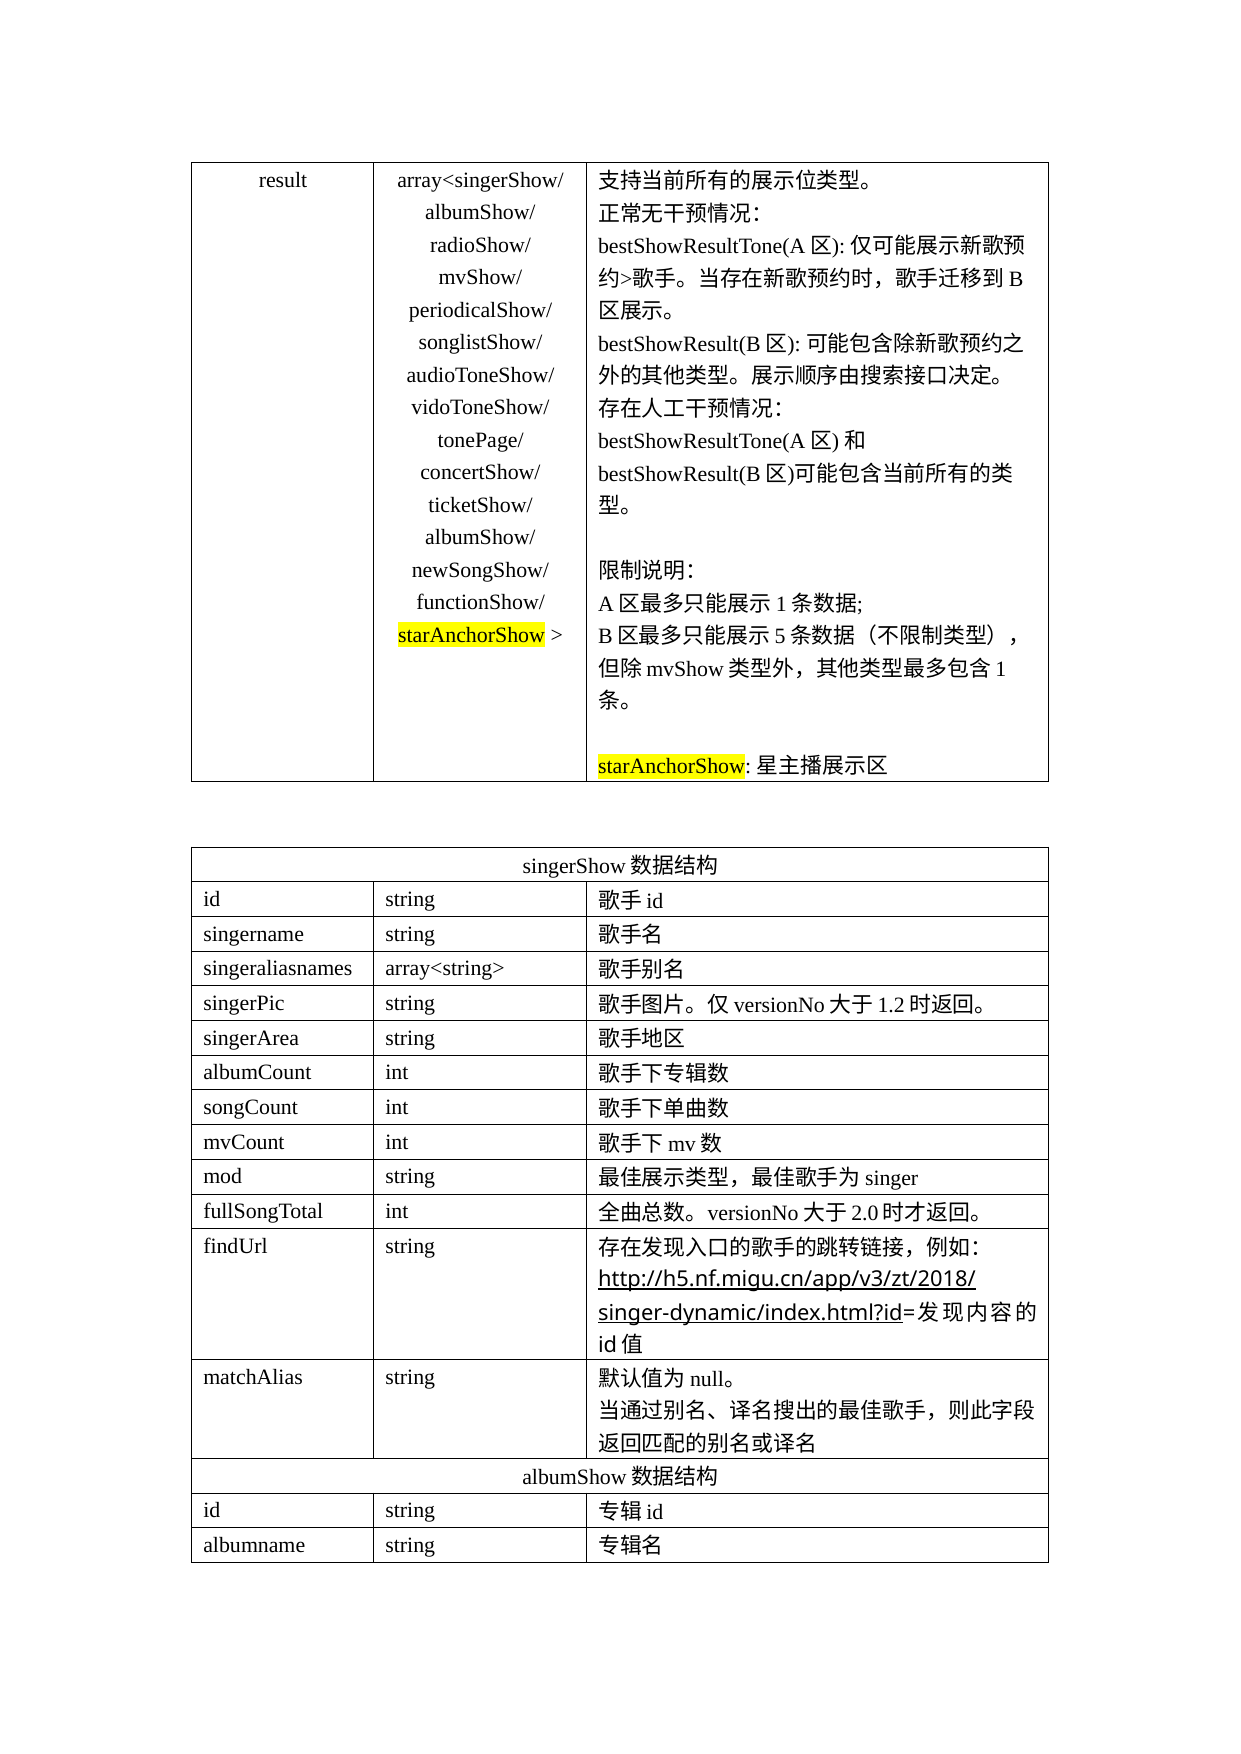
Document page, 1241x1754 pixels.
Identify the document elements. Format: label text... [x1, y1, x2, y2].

table_cell int [374, 1090, 586, 1124]
table_cell 歌手地区 [587, 1021, 1048, 1055]
table_cell 歌手图片。仅versionNo大于1.2时返回。 [587, 986, 1048, 1020]
table_cell int [374, 1056, 586, 1089]
table_cell id [192, 882, 373, 916]
table_cell 歌手下单曲数 [587, 1090, 1048, 1124]
table_cell mvCount [192, 1125, 373, 1159]
table_header singerShow数据结构 [192, 848, 1048, 881]
table_cell matchAlias [192, 1360, 373, 1458]
table_header array<singerShow/albumShow/radioShow/mvShow/periodicalShow/songlistShow/audioToneShow/vidoToneShow/tonePage/concertShow/ticketShow/albumShow/newSongShow/functionShow/starAnchorShow > [374, 163, 586, 781]
table_cell string [374, 986, 586, 1020]
table_cell string [374, 1021, 586, 1055]
table_cell string [374, 1494, 586, 1527]
table_cell 歌手id [587, 882, 1048, 916]
table_cell albumname [192, 1528, 373, 1562]
table_cell 歌手下专辑数 [587, 1056, 1048, 1089]
table_cell 歌手下mv数 [587, 1125, 1048, 1159]
table_cell string [374, 1528, 586, 1562]
table_cell array<string> [374, 952, 586, 985]
table_cell singerPic [192, 986, 373, 1020]
table_cell string [374, 1160, 586, 1193]
table_cell 专辑名 [587, 1528, 1048, 1562]
table_cell string [374, 1229, 586, 1359]
table_cell string [374, 917, 586, 951]
table_cell int [374, 1125, 586, 1159]
table_cell 歌手名 [587, 917, 1048, 951]
table_cell songCount [192, 1090, 373, 1124]
table_cell findUrl [192, 1229, 373, 1359]
table_cell string [374, 1360, 586, 1458]
table_cell albumShow数据结构 [192, 1459, 1048, 1492]
table_cell 默认值为null。 当通过别名、译名搜出的最佳歌手，则此字段返回匹配的别名或译名 [587, 1360, 1048, 1458]
table_header 支持当前所有的展示位类型。 正常无干预情况： bestShowResultTone(A区): 仅可能展示新歌预约>歌手。当存在新歌预约时，歌手迁移到B区展示。 bestShowResult(B区): 可能包含除新歌预约之外的其他类型。展示顺序由搜索接口决定。 存在人工干预情况： bestShowResultTone(A区) 和 bestShowResult(B区)可能包含当前所有的类型。 限制说明： A区最多只能展示1条数据; B区最多只能展示5条数据（不限制类型），但除mvShow类型外，其他类型最多包含1条。 starAnchorShow: 星主播展示区 [587, 163, 1048, 781]
table_cell id [192, 1494, 373, 1527]
table_cell string [374, 882, 586, 916]
table_cell mod [192, 1160, 373, 1193]
table_cell 最佳展示类型，最佳歌手为singer [587, 1160, 1048, 1193]
table_cell singername [192, 917, 373, 951]
table_cell fullSongTotal [192, 1195, 373, 1228]
table_cell 歌手别名 [587, 952, 1048, 985]
table_cell 存在发现入口的歌手的跳转链接，例如： http://h5.nf.migu.cn/app/v3/zt/2018/singer-dynamic/index.html?id=发现内容的id值 [587, 1229, 1048, 1359]
table_cell 全曲总数。versionNo大于2.0时才返回。 [587, 1195, 1048, 1228]
table_cell albumCount [192, 1056, 373, 1089]
table_cell singerArea [192, 1021, 373, 1055]
table_header result [192, 163, 373, 781]
table_cell singeraliasnames [192, 952, 373, 985]
table_cell int [374, 1195, 586, 1228]
table_cell 专辑id [587, 1494, 1048, 1527]
